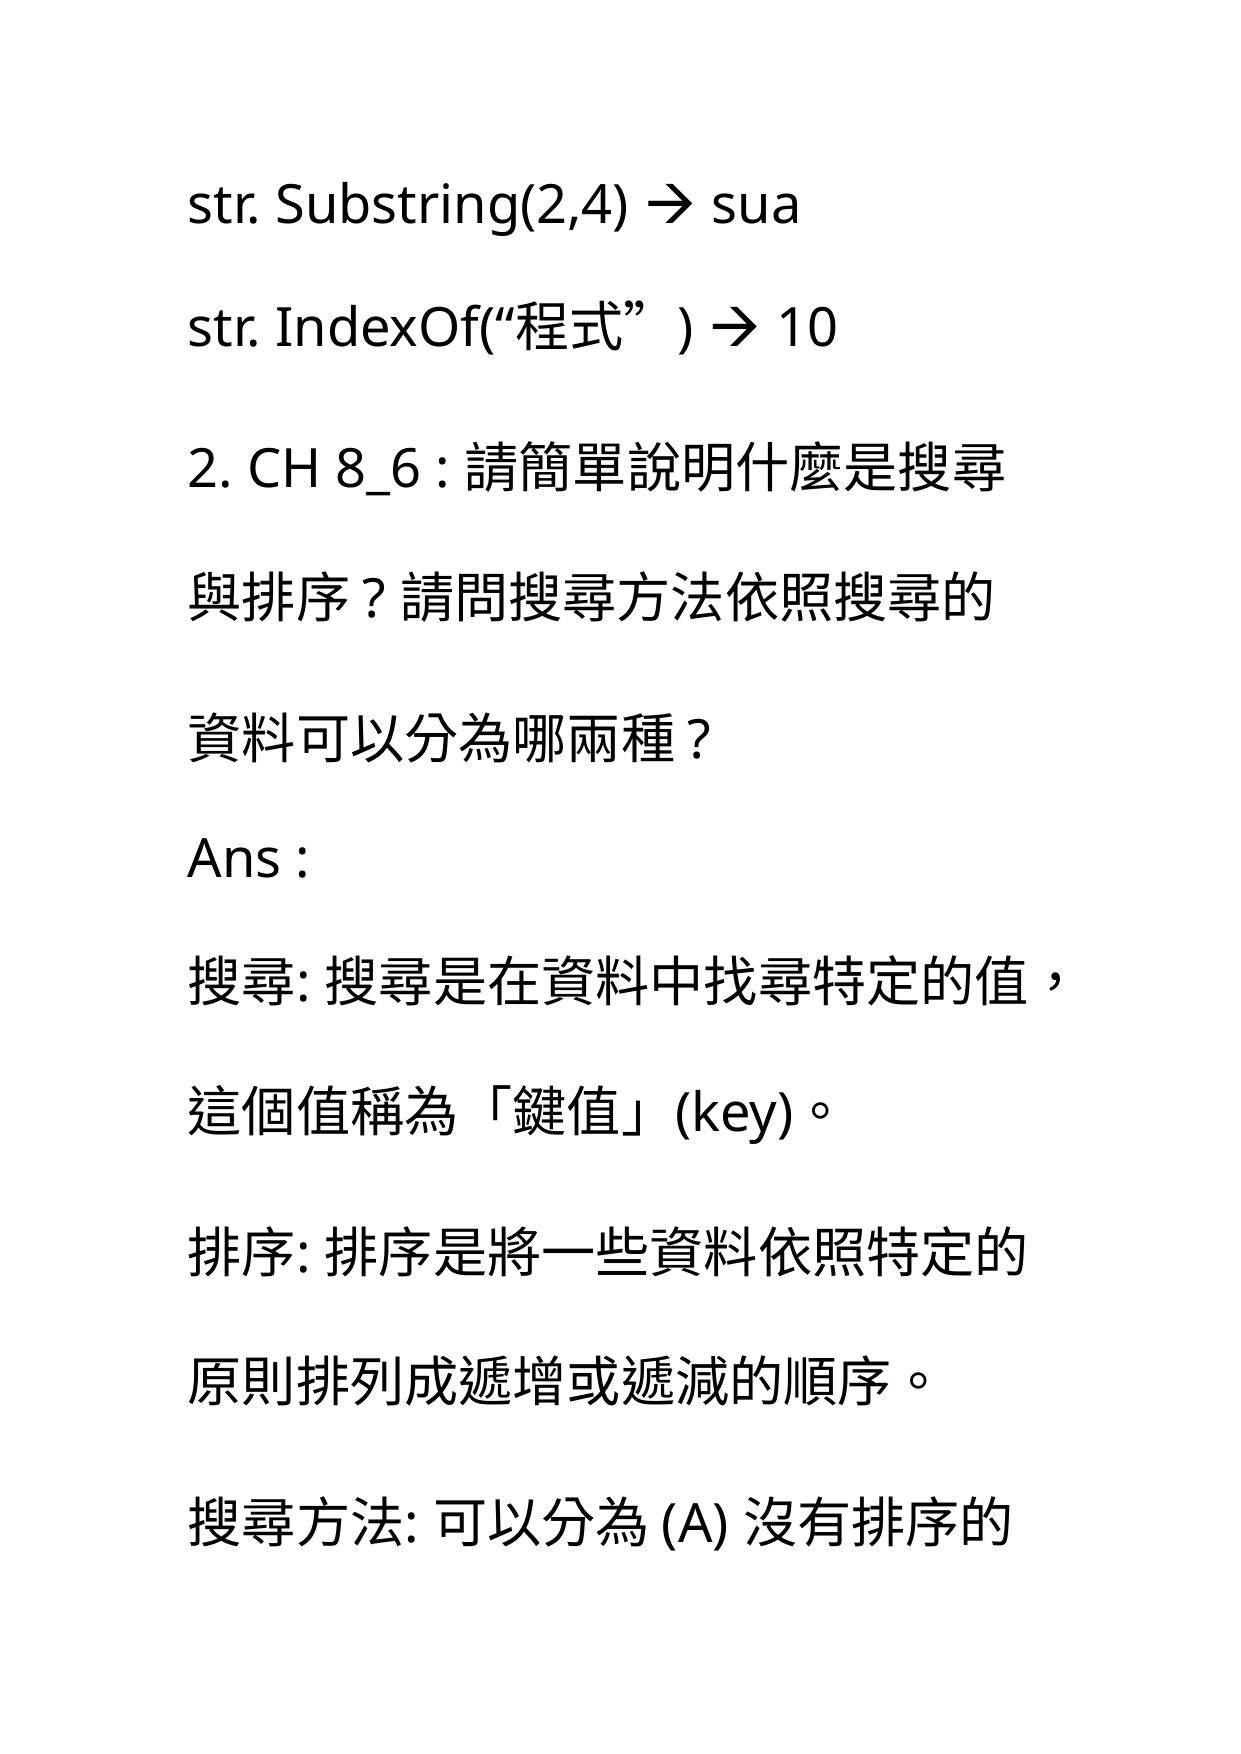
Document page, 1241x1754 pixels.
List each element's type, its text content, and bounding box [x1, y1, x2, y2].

text 2. CH 8_6 : 請簡單說明什麼是搜尋與排序 ? 請問搜尋方法依照搜尋的 [187, 408, 1053, 650]
text str. IndexOf(“程式”) 10 [187, 267, 1053, 380]
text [187, 1463, 1053, 1575]
text 資料可以分為哪兩種 ? [187, 678, 1053, 791]
text 排序: 排序是將一些資料依照特定的原則排列成遞增或遞減的順序。 [187, 1192, 1053, 1434]
text str. Substring(2,4) sua [187, 164, 1053, 239]
text Ans : [187, 819, 1053, 894]
text 搜尋: 搜尋是在資料中找尋特定的值，這個值稱為「鍵值」(key)。 [187, 922, 1053, 1164]
